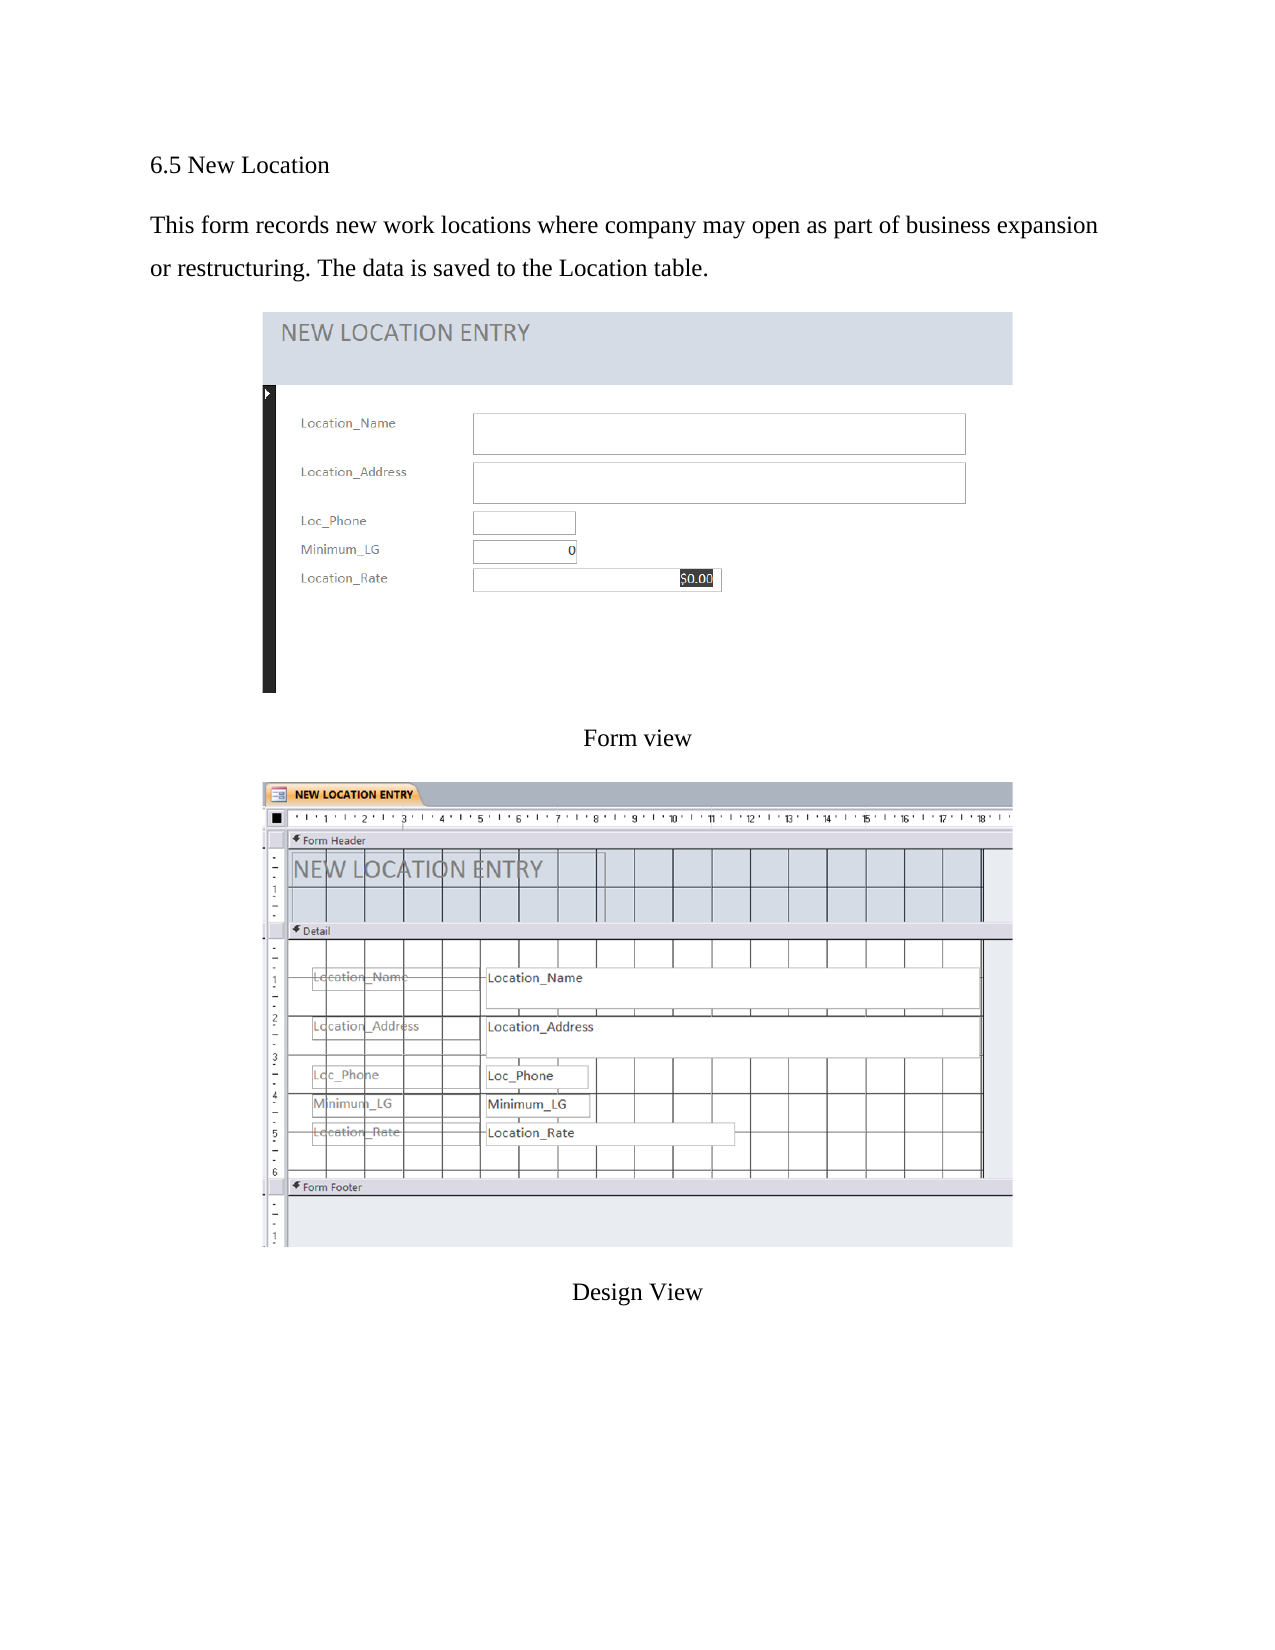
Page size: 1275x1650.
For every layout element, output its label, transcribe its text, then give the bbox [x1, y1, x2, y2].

text Design View [150, 1277, 1125, 1306]
text Form view [150, 723, 1125, 752]
picture [262, 312, 1013, 693]
text 6.5 New Location [150, 150, 1125, 179]
picture [262, 782, 1013, 1247]
text This form records new work locations where company may open as part of business expansion or restructuring. The data is saved to the Location table. [150, 210, 1125, 282]
